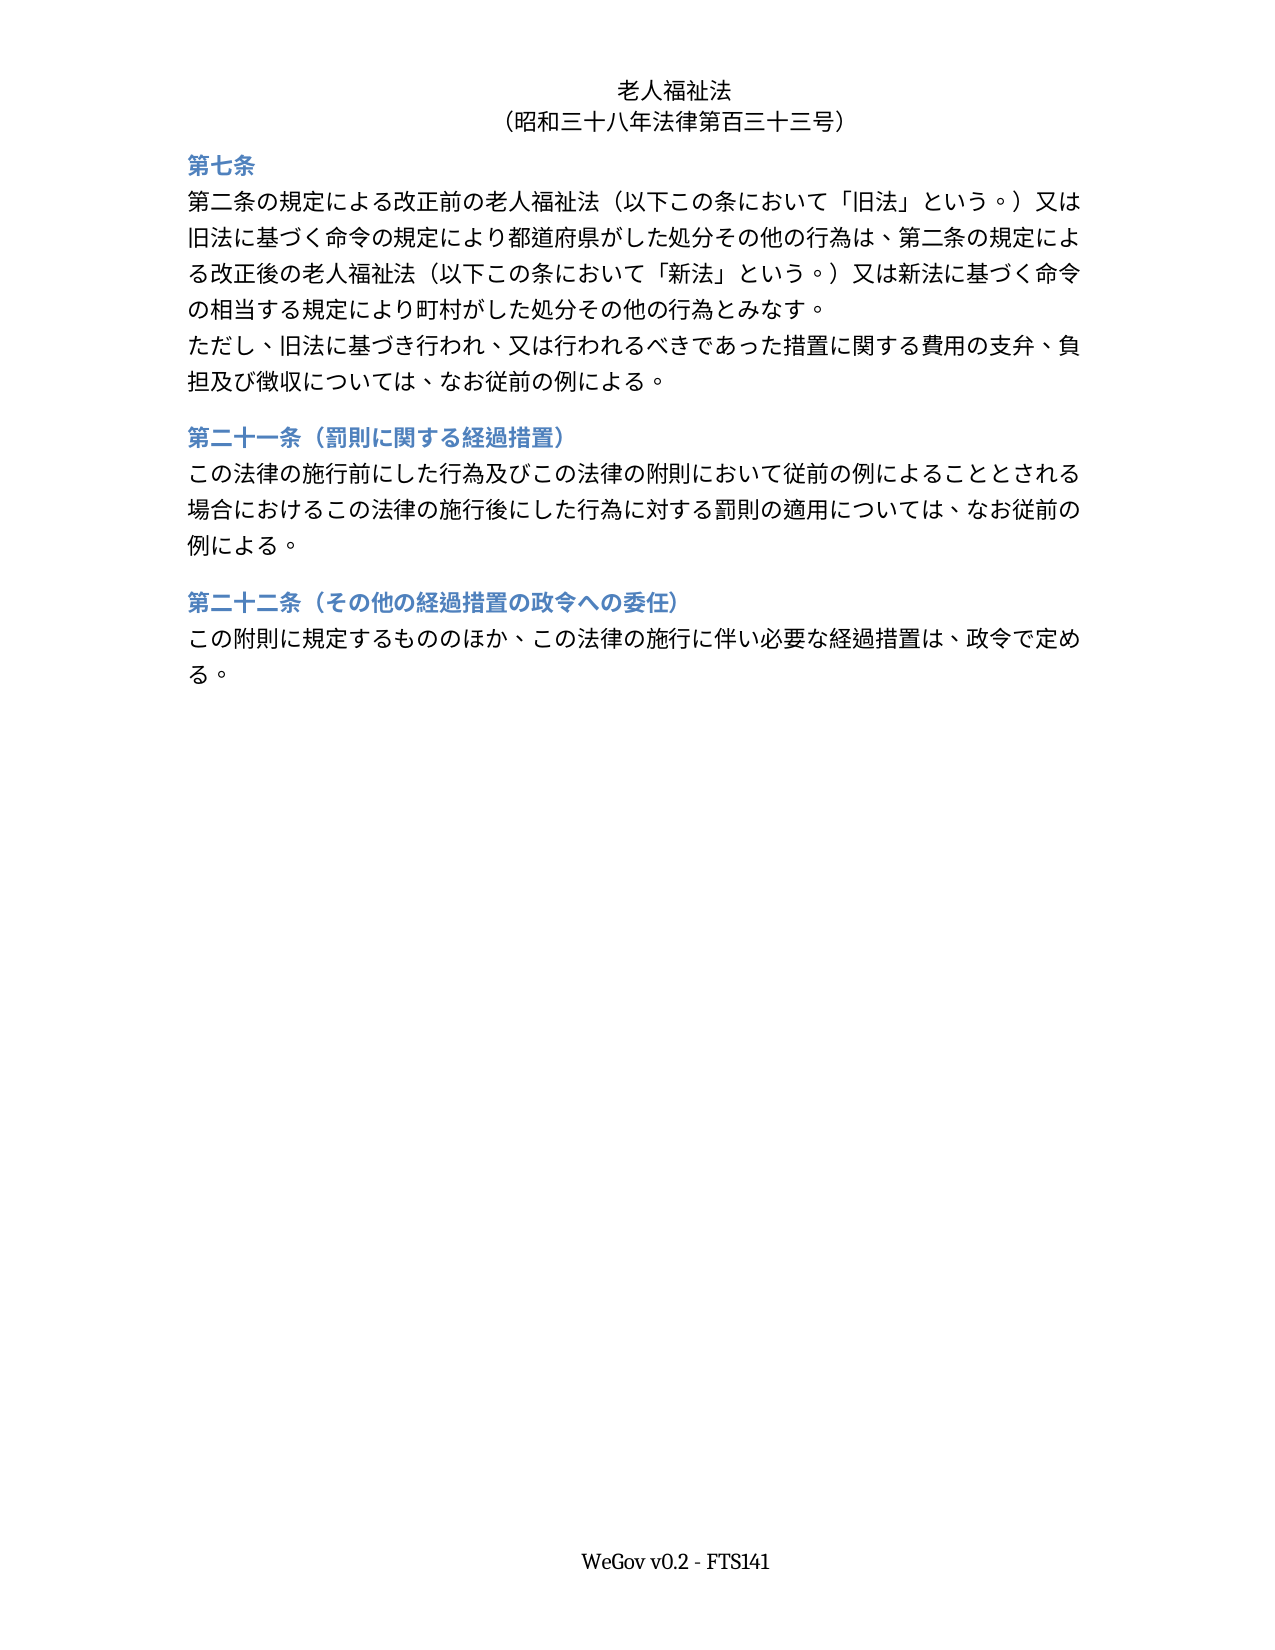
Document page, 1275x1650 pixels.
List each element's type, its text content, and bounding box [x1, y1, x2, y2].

text この法律の施行前にした行為及びこの法律の附則において従前の例によることとされる場合におけるこの法律の施行後にした行為に対する罰則の適用については、なお従前の例による。 [187, 458, 1087, 561]
text この附則に規定するもののほか、この法律の施行に伴い必要な経過措置は、政令で定める。 [187, 623, 1087, 690]
text 第二条の規定による改正前の老人福祉法（以下この条において「旧法」という。）又は旧法に基づく命令の規定により都道府県がした処分その他の行為は、第二条の規定による改正後の老人福祉法（以下この条において「新法」という。）又は新法に基づく命令の相当する規定により町村がした処分その他の行為とみなす。 ただし、旧法に基づき行われ、又は行われるべきであった措置に関する費用の支弁、負担及び徴収については、なお従前の例による。 [187, 186, 1087, 397]
subtitle 第二十二条（その他の経過措置の政令への委任） [187, 587, 1087, 618]
subtitle 第七条 [187, 150, 1087, 181]
subtitle 第二十一条（罰則に関する経過措置） [187, 422, 1087, 454]
